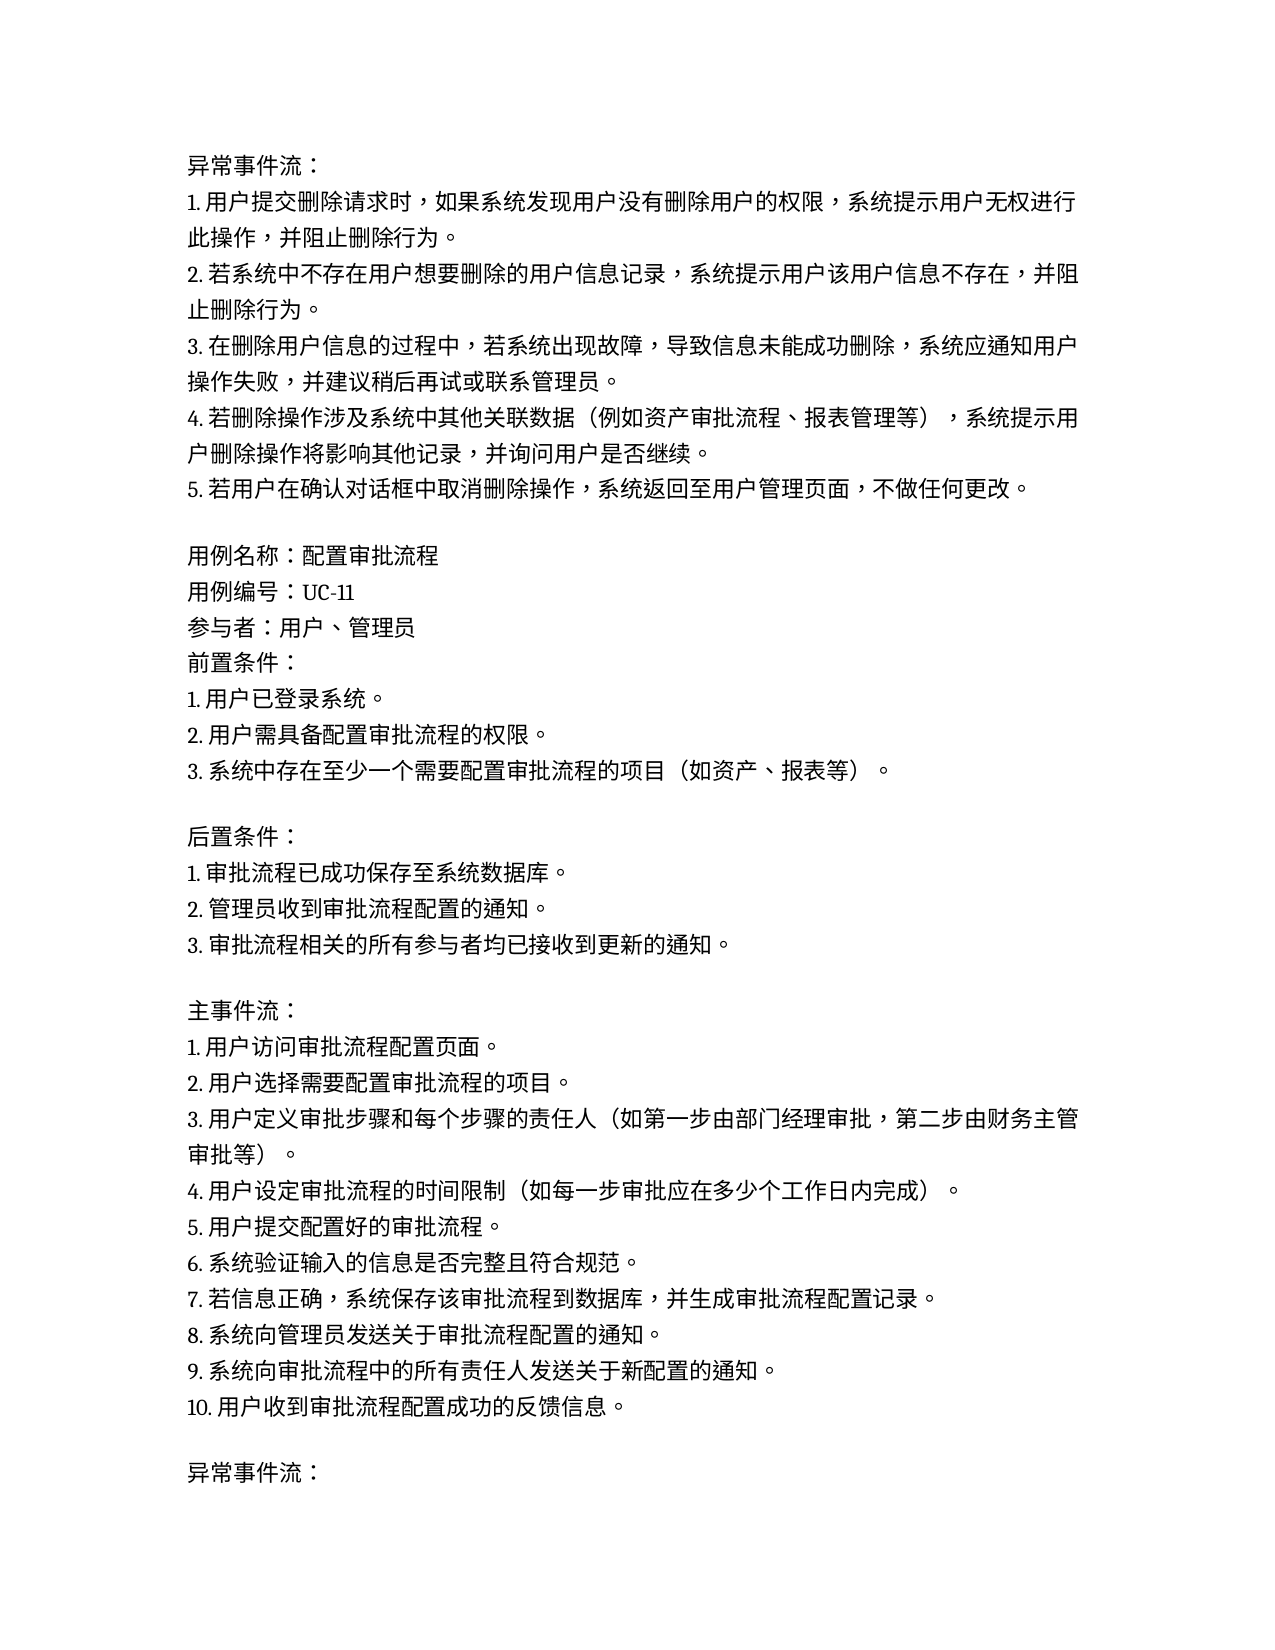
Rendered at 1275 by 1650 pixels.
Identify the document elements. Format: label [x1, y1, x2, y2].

text [187, 150, 1087, 1488]
